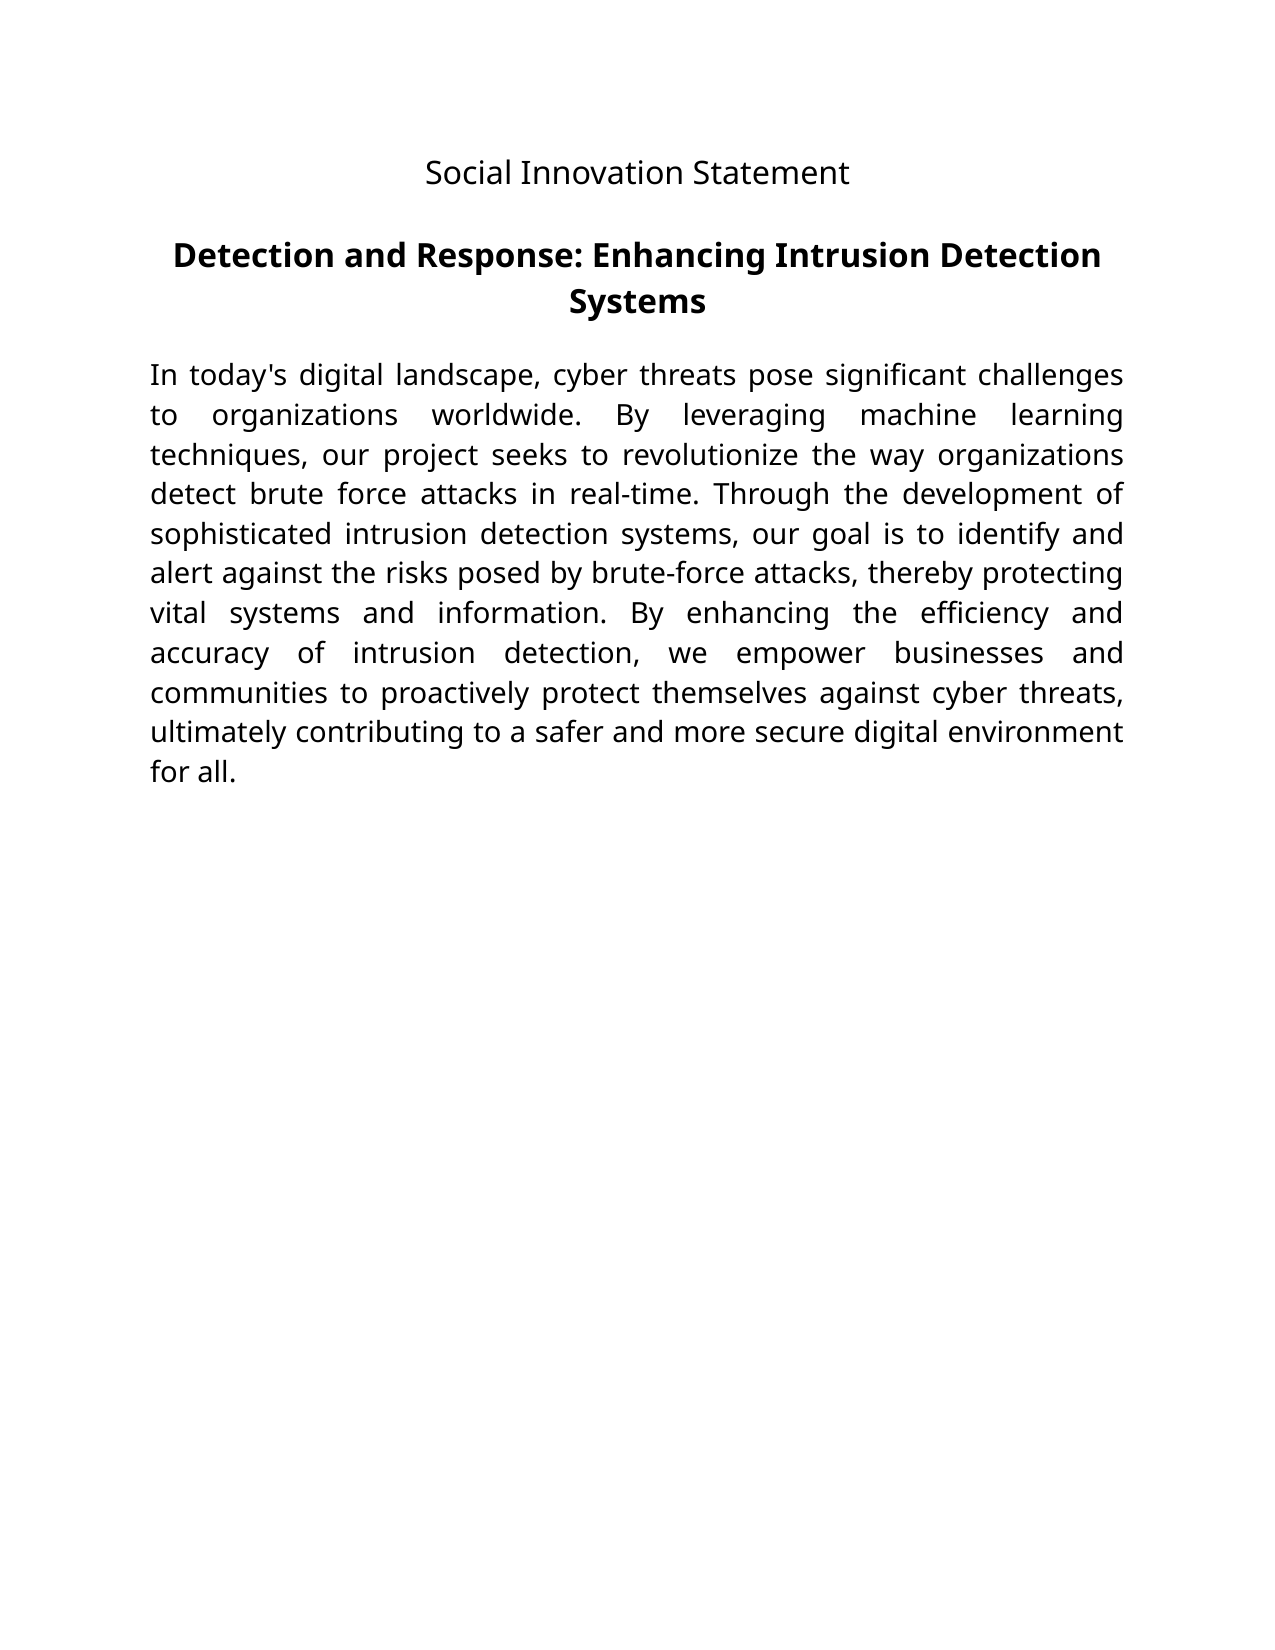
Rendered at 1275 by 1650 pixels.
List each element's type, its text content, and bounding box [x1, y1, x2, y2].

text In today's digital landscape, cyber threats pose significant challenges to organizations worldwide. By leveraging machine learning techniques, our project seeks to revolutionize the way organizations detect brute force attacks in real-time. Through the development of sophisticated intrusion detection systems, our goal is to identify and alert against the risks posed by brute-force attacks, thereby protecting vital systems and information. By enhancing the efficiency and accuracy of intrusion detection, we empower businesses and communities to proactively protect themselves against cyber threats, ultimately contributing to a safer and more secure digital environment for all. [150, 354, 1125, 791]
text Social Innovation Statement [150, 150, 1125, 194]
text Detection and Response: Enhancing Intrusion Detection Systems [150, 232, 1125, 323]
